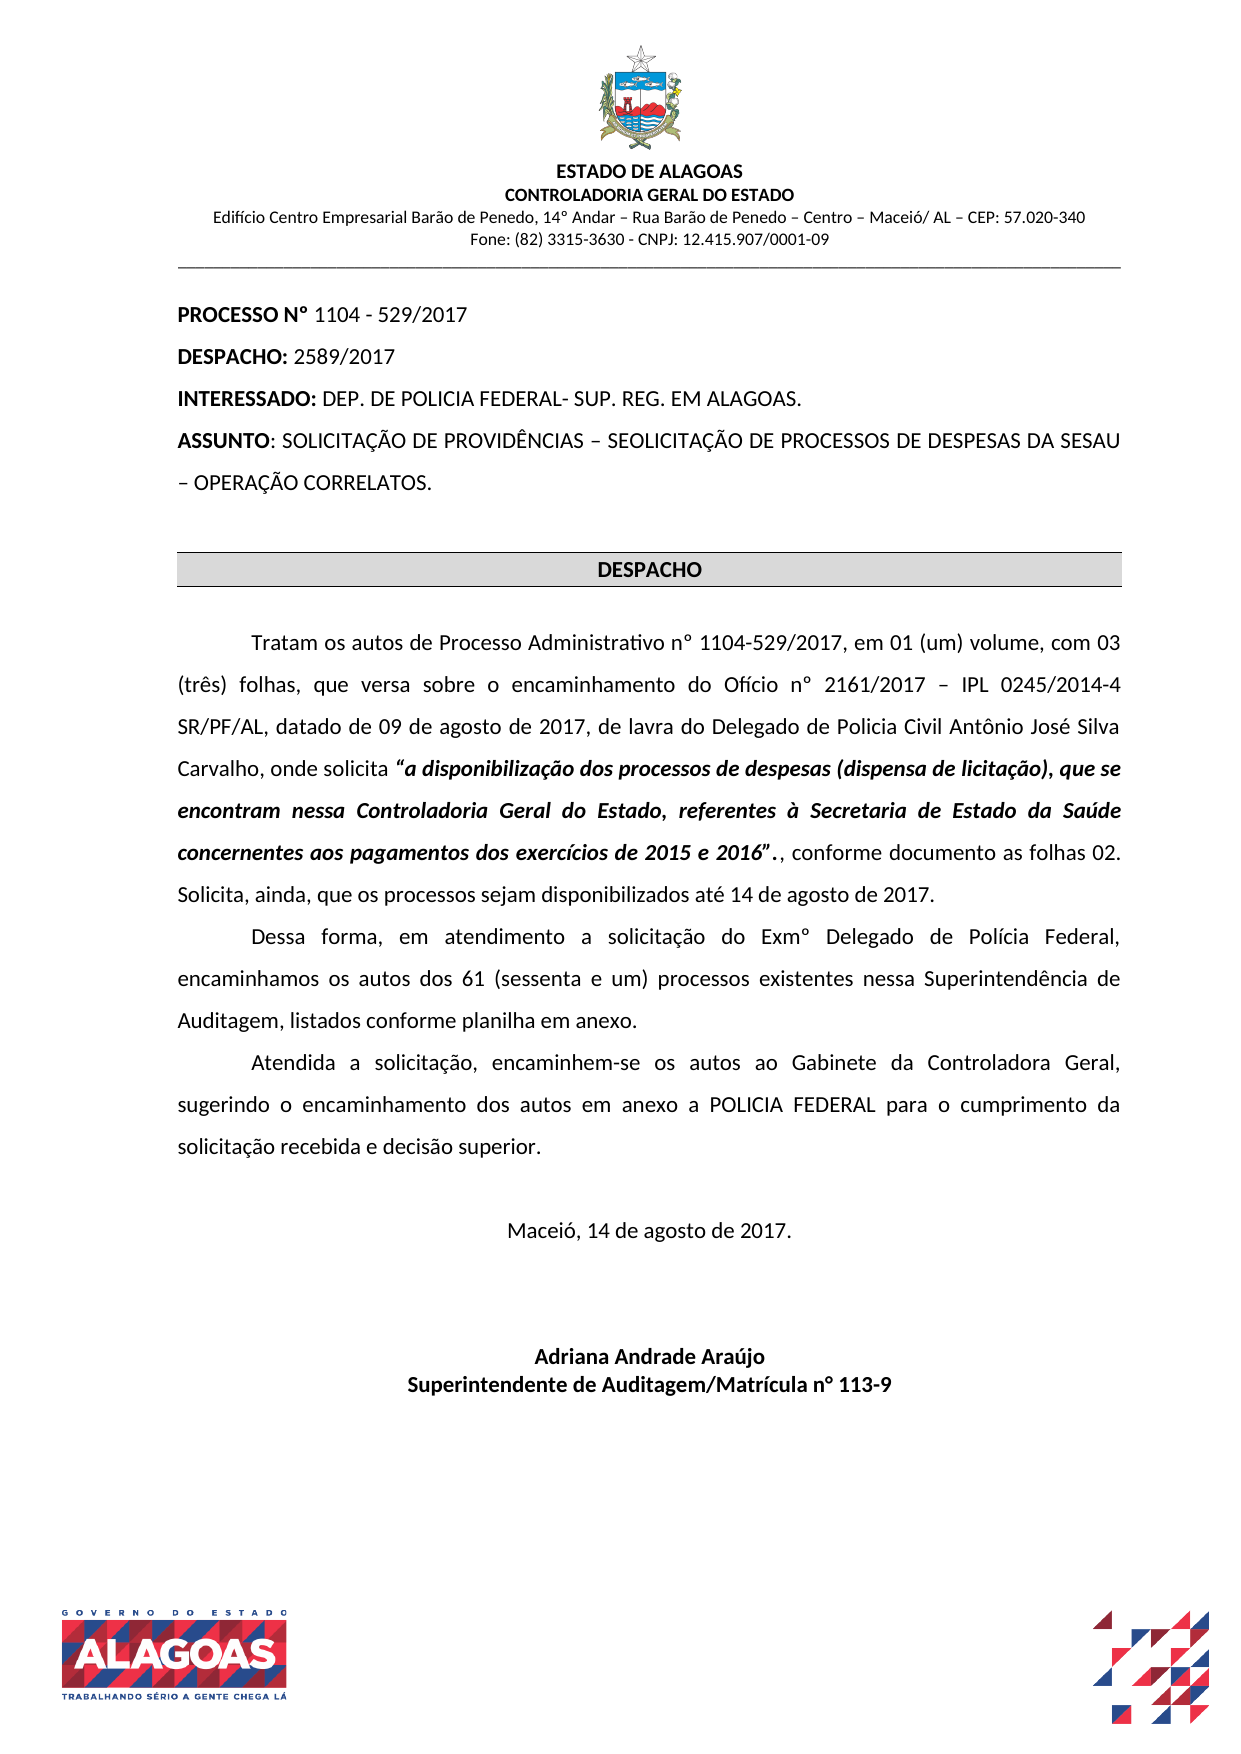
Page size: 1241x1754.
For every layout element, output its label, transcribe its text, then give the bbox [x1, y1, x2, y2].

text DESPACHO [177, 553, 1122, 586]
picture [598, 45, 682, 150]
picture [61, 1610, 287, 1700]
text INTERESSADO: DEP. DE POLICIA FEDERAL- SUP. REG. EM ALAGOAS. [177, 384, 1122, 412]
text PROCESSO Nº 1104 - 529/2017 [177, 300, 1122, 328]
picture [1092, 1610, 1209, 1724]
text Dessa forma, em atendimento a solicitação do Exmº Delegado de Polícia Federal, encaminhamos os autos dos 61 (sessenta e um) processos existentes nessa Superintendência de Auditagem, listados conforme planilha em anexo. [177, 922, 1122, 1034]
text Adriana Andrade Araújo [177, 1342, 1122, 1370]
text Tratam os autos de Processo Administrativo nº 1104-529/2017, em 01 (um) volume, com 03 (três) folhas, que versa sobre o encaminhamento do Ofício nº 2161/2017 – IPL 0245/2014-4 SR/PF/AL, datado de 09 de agosto de 2017, de lavra do Delegado de Policia Civil Antônio José Silva Carvalho, onde solicita “a disponibilização dos processos de despesas (dispensa de licitação), que se encontram nessa Controladoria Geral do Estado, referentes à Secretaria de Estado da Saúde concernentes aos pagamentos dos exercícios de 2015 e 2016”., conforme documento as folhas 02. Solicita, ainda, que os processos sejam disponibilizados até 14 de agosto de 2017. [177, 628, 1122, 908]
text ASSUNTO: SOLICITAÇÃO DE PROVIDÊNCIAS – SEOLICITAÇÃO DE PROCESSOS DE DESPESAS DA SESAU – OPERAÇÃO CORRELATOS. [177, 426, 1122, 496]
text Atendida a solicitação, encaminhem-se os autos ao Gabinete da Controladora Geral, sugerindo o encaminhamento dos autos em anexo a POLICIA FEDERAL para o cumprimento da solicitação recebida e decisão superior. [177, 1048, 1122, 1160]
text Superintendente de Auditagem/Matrícula n° 113-9 [177, 1370, 1122, 1398]
text Maceió, 14 de agosto de 2017. [177, 1216, 1122, 1244]
text DESPACHO: 2589/2017 [177, 342, 1122, 370]
